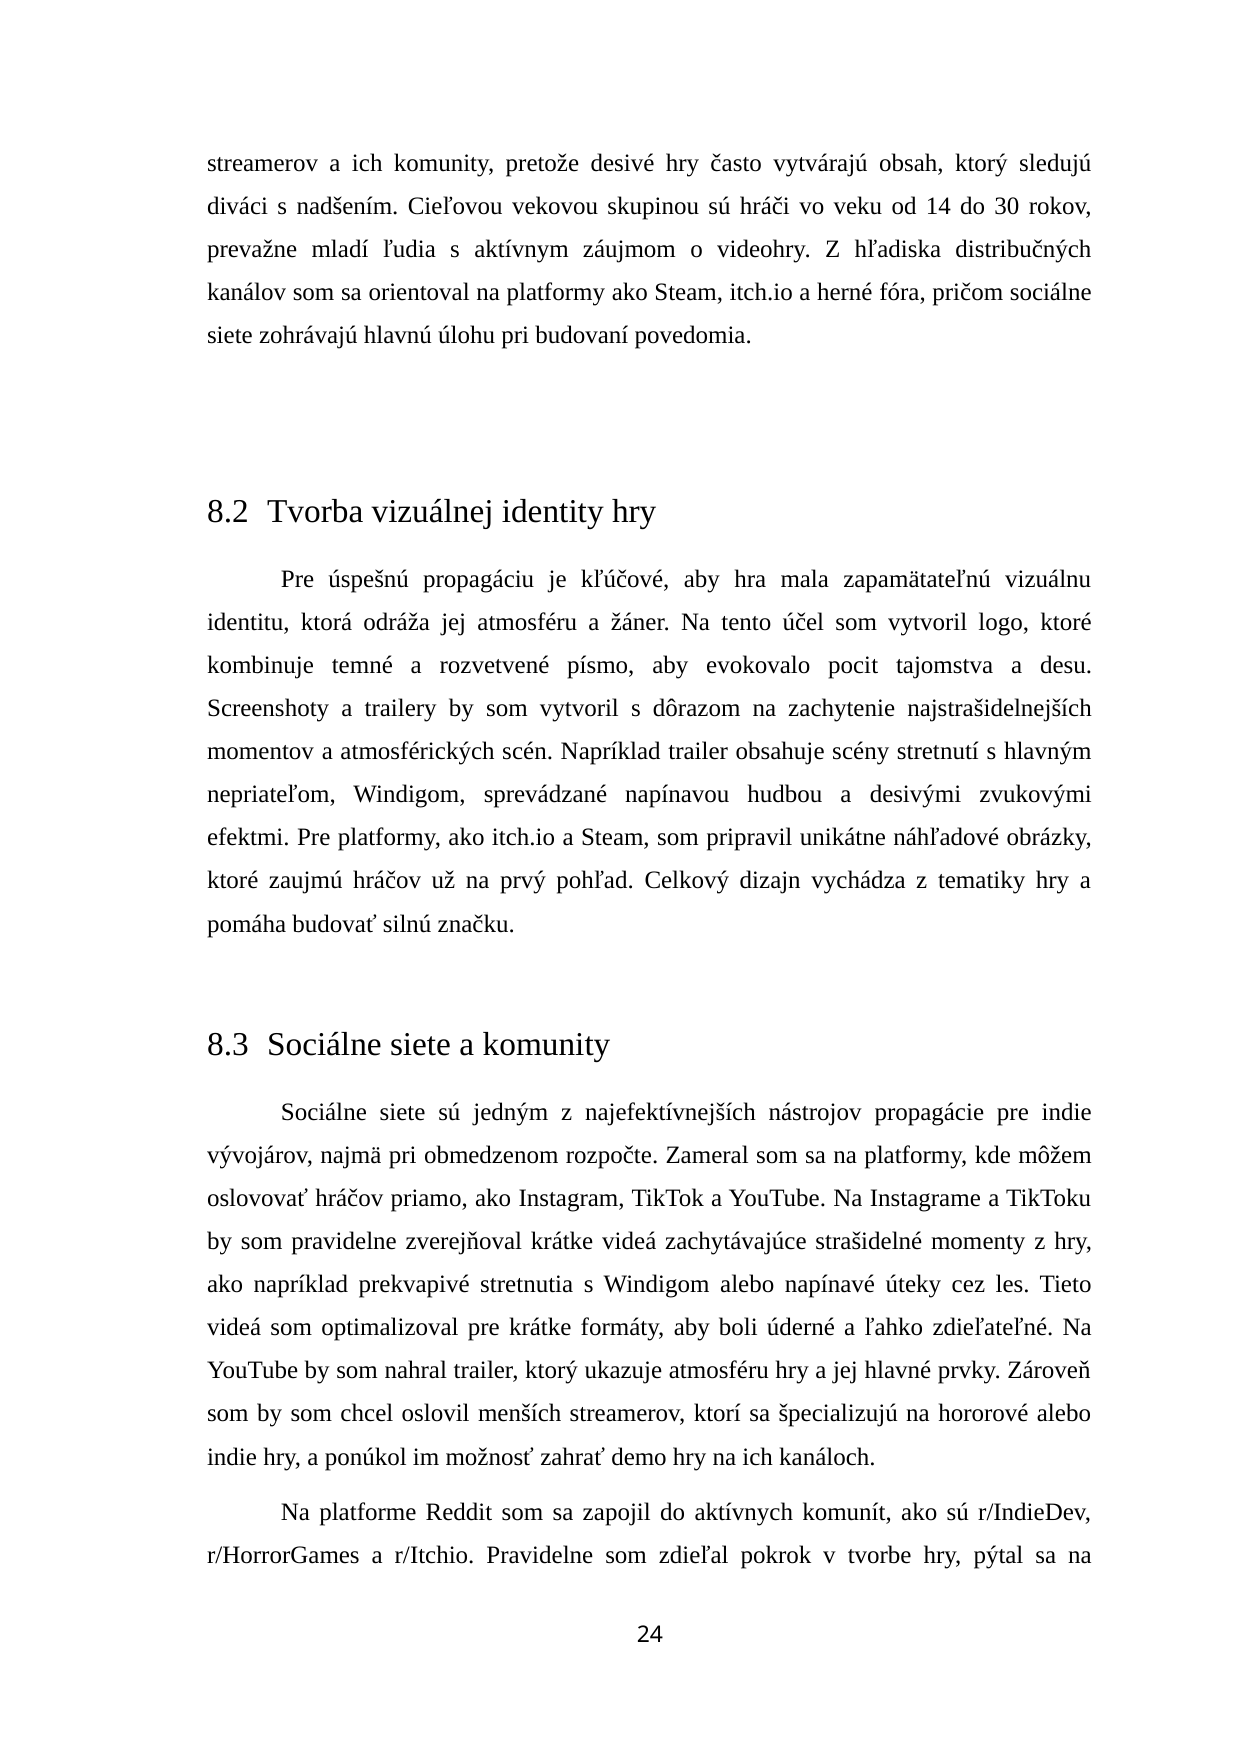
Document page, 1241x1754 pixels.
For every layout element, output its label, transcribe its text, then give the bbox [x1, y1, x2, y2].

text Sociálne siete sú jedným z najefektívnejších nástrojov propagácie pre indie vývojárov, najmä pri obmedzenom rozpočte. Zameral som sa na platformy, kde môžem oslovovať hráčov priamo, ako Instagram, TikTok a YouTube. Na Instagrame a TikToku by som pravidelne zverejňoval krátke videá zachytávajúce strašidelné momenty z hry, ako napríklad prekvapivé stretnutia s Windigom alebo napínavé úteky cez les. Tieto videá som optimalizoval pre krátke formáty, aby boli úderné a ľahko zdieľateľné. Na YouTube by som nahral trailer, ktorý ukazuje atmosféru hry a jej hlavné prvky. Zároveň som by som chcel oslovil menších streamerov, ktorí sa špecializujú na hororové alebo indie hry, a ponúkol im možnosť zahrať demo hry na ich kanáloch. [207, 1097, 1092, 1470]
subtitle Sociálne siete a komunity [207, 1024, 1092, 1062]
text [207, 148, 1092, 349]
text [207, 1497, 1092, 1569]
text Pre úspešnú propagáciu je kľúčové, aby hra mala zapamätateľnú vizuálnu identitu, ktorá odráža jej atmosféru a žáner. Na tento účel som vytvoril logo, ktoré kombinuje temné a rozvetvené písmo, aby evokovalo pocit tajomstva a desu. Screenshoty a trailery by som vytvoril s dôrazom na zachytenie najstrašidelnejších momentov a atmosférických scén. Napríklad trailer obsahuje scény stretnutí s hlavným nepriateľom, Windigom, sprevádzané napínavou hudbou a desivými zvukovými efektmi. Pre platformy, ako itch.io a Steam, som pripravil unikátne náhľadové obrázky, ktoré zaujmú hráčov už na prvý pohľad. Celkový dizajn vychádza z tematiky hry a pomáha budovať silnú značku. [207, 564, 1092, 937]
subtitle Tvorba vizuálnej identity hry [207, 491, 1092, 529]
